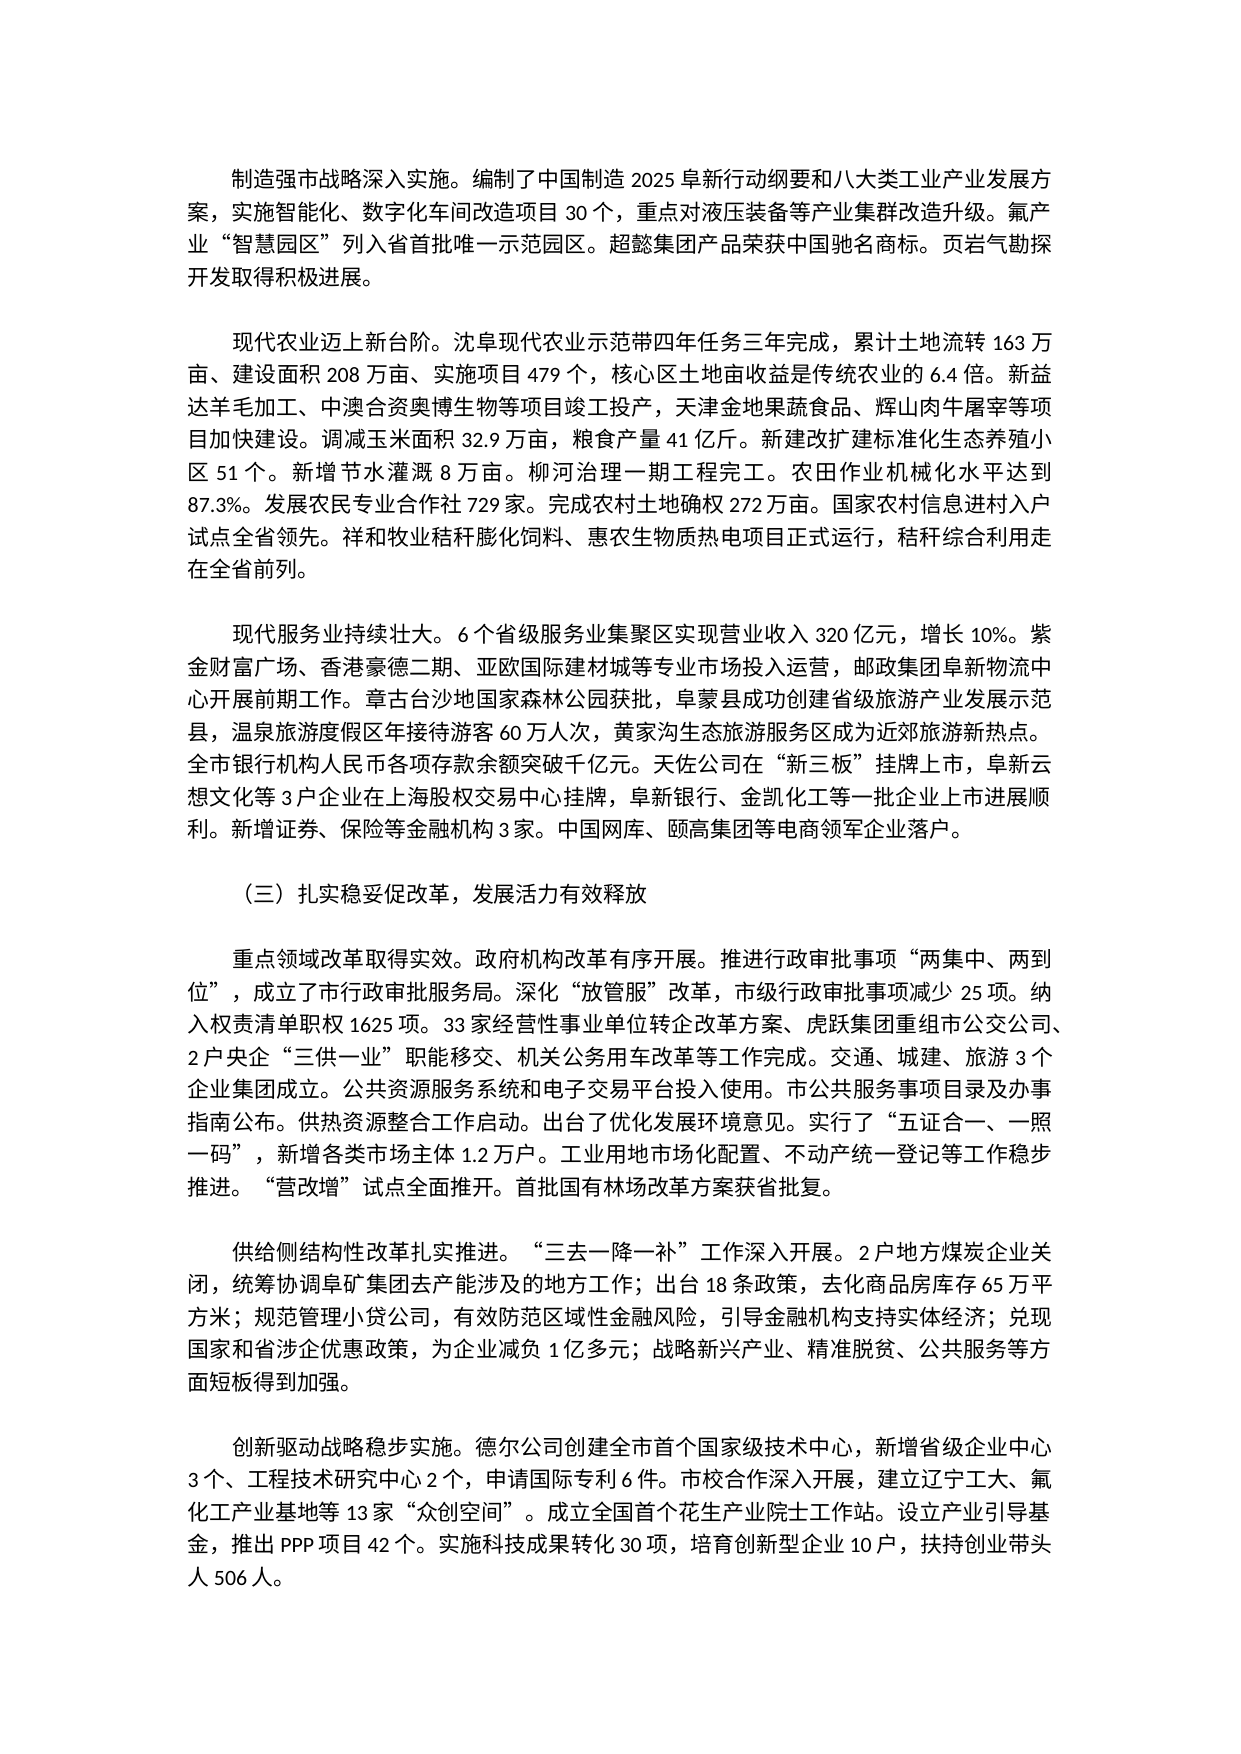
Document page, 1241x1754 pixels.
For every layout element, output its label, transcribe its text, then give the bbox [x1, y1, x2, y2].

text 现代农业迈上新台阶。沈阜现代农业示范带四年任务三年完成，累计土地流转163 万亩、建设面积208 万亩、实施项目479 个，核心区土地亩收益是传统农业的6.4 倍。新益达羊毛加工、中澳合资奥博生物等项目竣工投产，天津金地果蔬食品、辉山肉牛屠宰等项目加快建设。调减玉米面积32.9万亩，粮食产量41 亿斤。新建改扩建标准化生态养殖小区51个。新增节水灌溉8万亩。柳河治理一期工程完工。农田作业机械化水平达到87.3%。发展农民专业合作社729家。完成农村土地确权272万亩。国家农村信息进村入户试点全省领先。祥和牧业秸秆膨化饲料、惠农生物质热电项目正式运行，秸秆综合利用走在全省前列。 [187, 324, 1053, 584]
text 重点领域改革取得实效。政府机构改革有序开展。推进行政审批事项“两集中、两到位”，成立了市行政审批服务局。深化“放管服”改革，市级行政审批事项减少25项。纳入权责清单职权1625项。33家经营性事业单位转企改革方案、虎跃集团重组市公交公司、2户央企“三供一业”职能移交、机关公务用车改革等工作完成。交通、城建、旅游3个企业集团成立。公共资源服务系统和电子交易平台投入使用。市公共服务事项目录及办事指南公布。供热资源整合工作启动。出台了优化发展环境意见。实行了“五证合一、一照一码”，新增各类市场主体1.2万户。工业用地市场化配置、不动产统一登记等工作稳步推进。“营改增”试点全面推开。首批国有林场改革方案获省批复。 [187, 942, 1053, 1202]
text 创新驱动战略稳步实施。德尔公司创建全市首个国家级技术中心，新增省级企业中心3个、工程技术研究中心2个，申请国际专利6件。市校合作深入开展，建立辽宁工大、氟化工产业基地等13家“众创空间”。成立全国首个花生产业院士工作站。设立产业引导基金，推出PPP项目42个。实施科技成果转化30项，培育创新型企业10户，扶持创业带头人506人。 [187, 1429, 1053, 1592]
text （三）扎实稳妥促改革，发展活力有效释放 [187, 877, 1053, 909]
text 制造强市战略深入实施。编制了中国制造2025 阜新行动纲要和八大类工业产业发展方案，实施智能化、数字化车间改造项目30 个，重点对液压装备等产业集群改造升级。氟产业“智慧园区”列入省首批唯一示范园区。超懿集团产品荣获中国驰名商标。页岩气勘探开发取得积极进展。 [187, 162, 1053, 292]
text 供给侧结构性改革扎实推进。“三去一降一补”工作深入开展。2户地方煤炭企业关闭，统筹协调阜矿集团去产能涉及的地方工作；出台18条政策，去化商品房库存65万平方米；规范管理小贷公司，有效防范区域性金融风险，引导金融机构支持实体经济；兑现国家和省涉企优惠政策，为企业减负1亿多元；战略新兴产业、精准脱贫、公共服务等方面短板得到加强。 [187, 1234, 1053, 1397]
text 现代服务业持续壮大。6个省级服务业集聚区实现营业收入320亿元，增长10%。紫金财富广场、香港豪德二期、亚欧国际建材城等专业市场投入运营，邮政集团阜新物流中心开展前期工作。章古台沙地国家森林公园获批，阜蒙县成功创建省级旅游产业发展示范县，温泉旅游度假区年接待游客60万人次，黄家沟生态旅游服务区成为近郊旅游新热点。全市银行机构人民币各项存款余额突破千亿元。天佐公司在“新三板”挂牌上市，阜新云想文化等3户企业在上海股权交易中心挂牌，阜新银行、金凯化工等一批企业上市进展顺利。新增证券、保险等金融机构3家。中国网库、颐高集团等电商领军企业落户。 [187, 617, 1053, 844]
